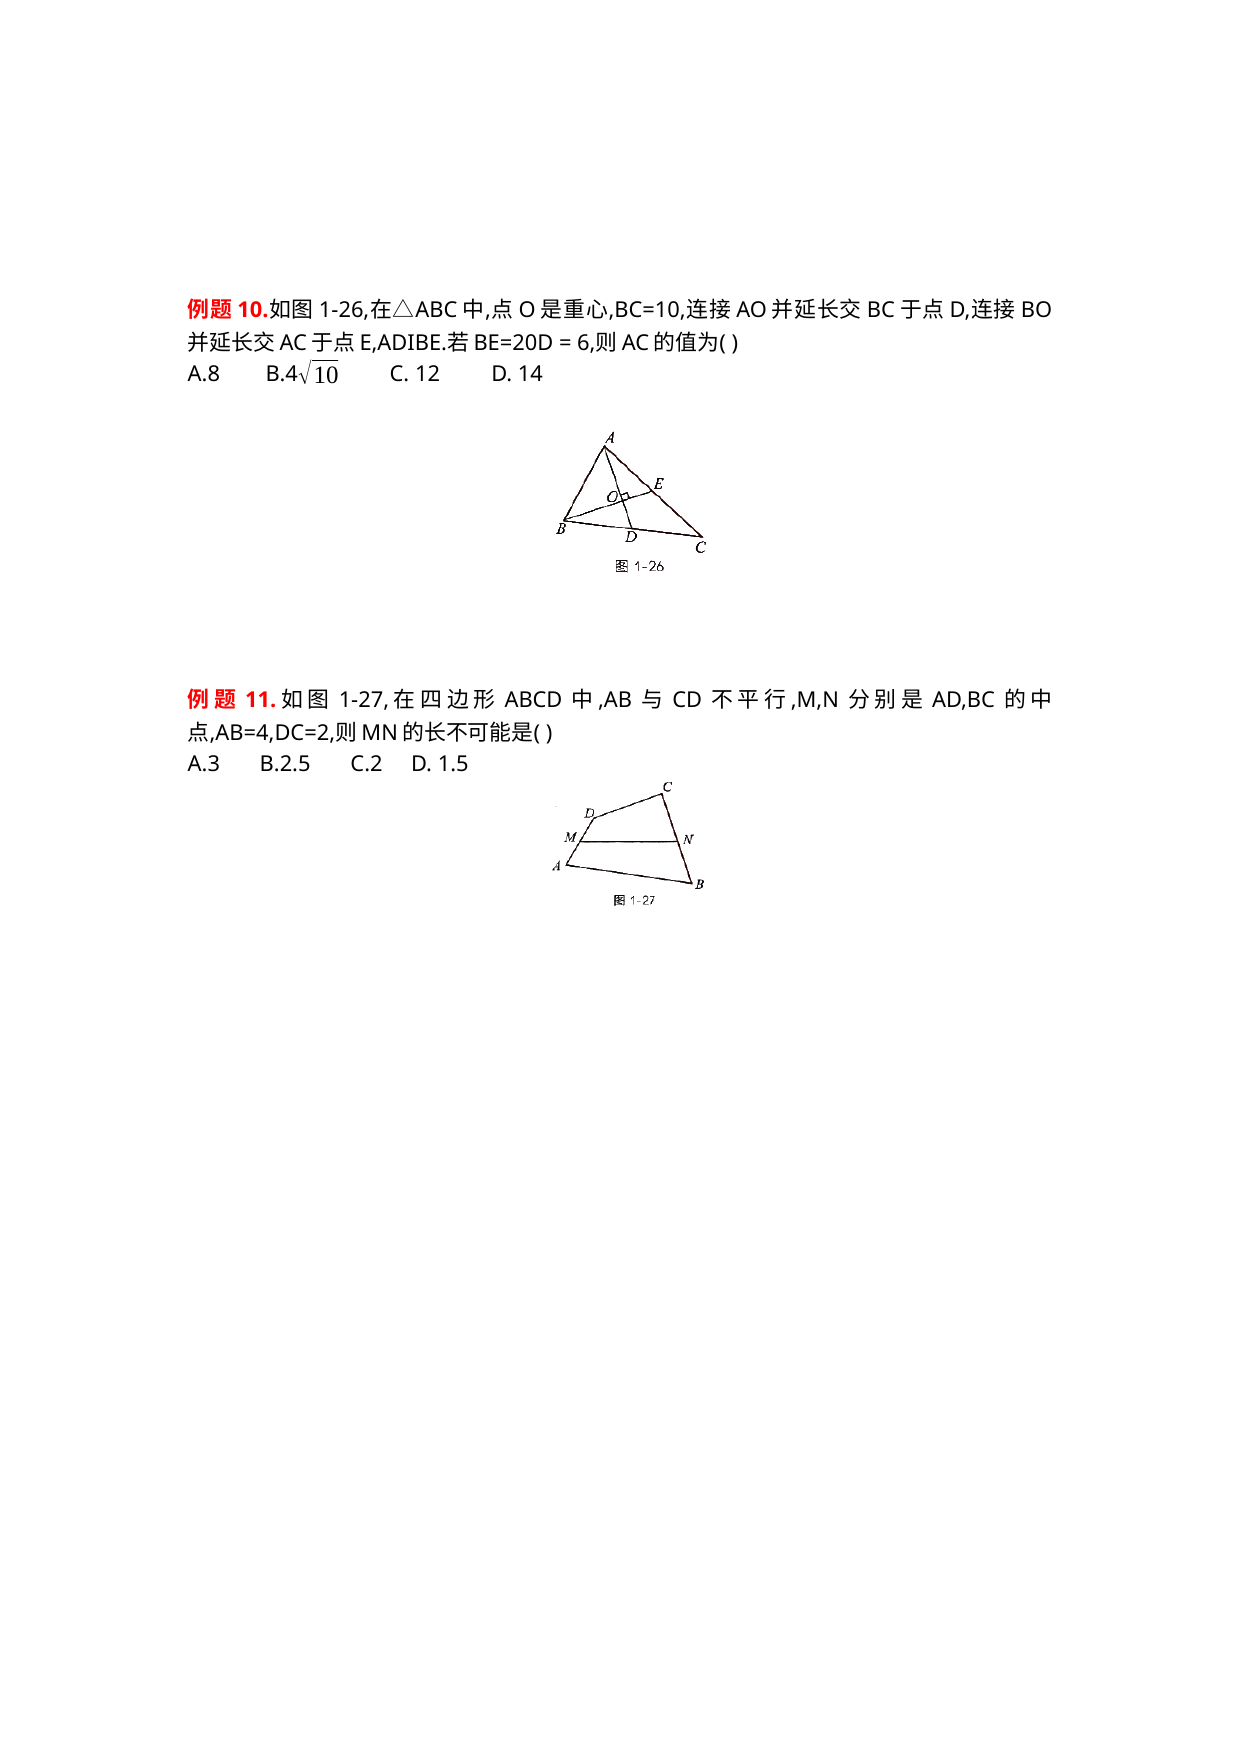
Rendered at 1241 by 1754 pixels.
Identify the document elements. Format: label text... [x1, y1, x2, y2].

text A.3 B.2.5 C.2 D. 1.5 [187, 747, 1053, 779]
text 例题10.如图1-26,在△ABC中,点O是重心,BC=10,连接AO并延长交BC于点D,连接BO并延长交AC于点E,ADIBE.若BE=20D = 6,则AC的值为( ) [187, 292, 1053, 357]
text 例题11.如图1-27,在四边形ABCD中,AB与CD不平行,M,N分别是AD,BC的中点,AB=4,DC=2,则MN的长不可能是( ) [187, 682, 1053, 747]
picture [546, 779, 711, 915]
text A.8 B.4 C. 12 D. 14 [187, 357, 1053, 389]
picture [552, 422, 715, 581]
